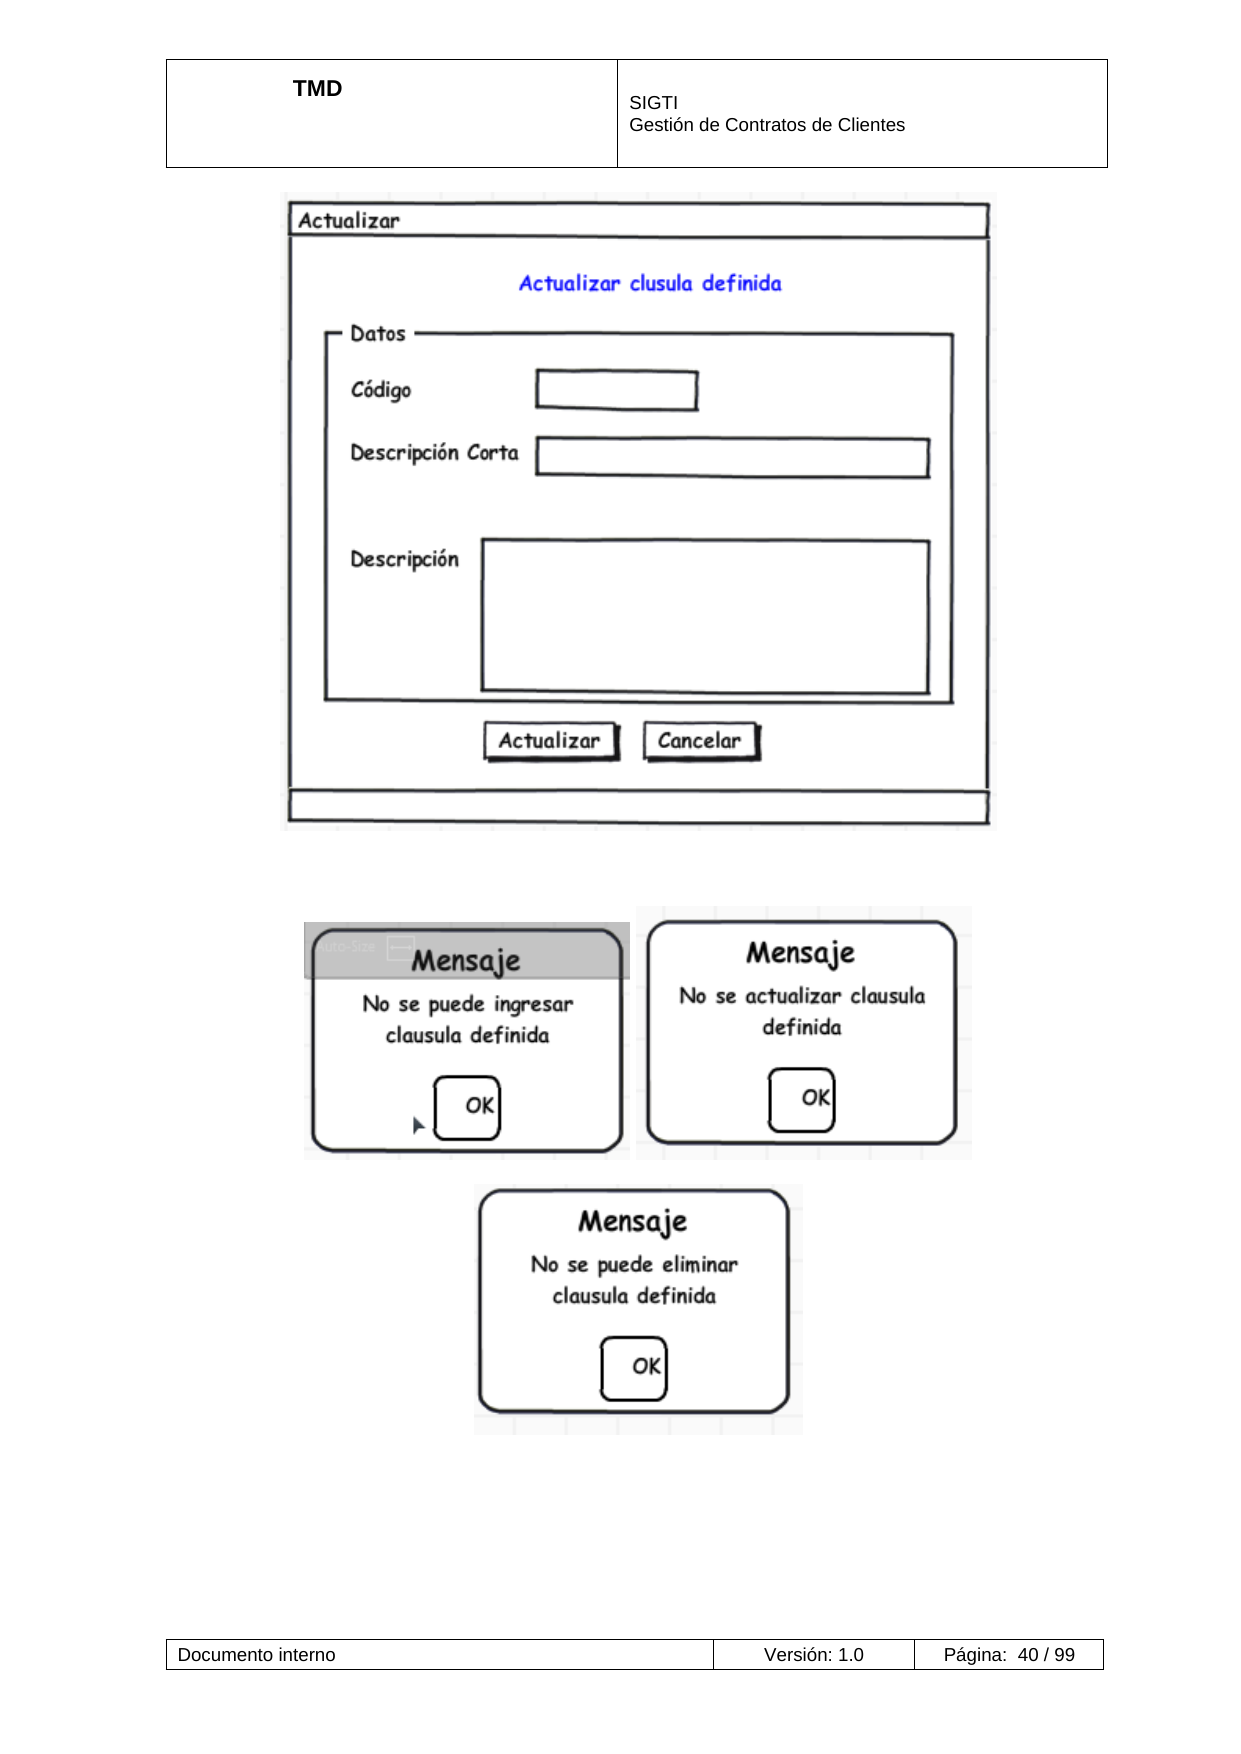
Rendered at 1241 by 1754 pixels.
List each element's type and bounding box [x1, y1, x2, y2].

picture [304, 922, 630, 1160]
picture [280, 192, 997, 831]
picture [474, 1184, 803, 1435]
picture [636, 906, 972, 1160]
